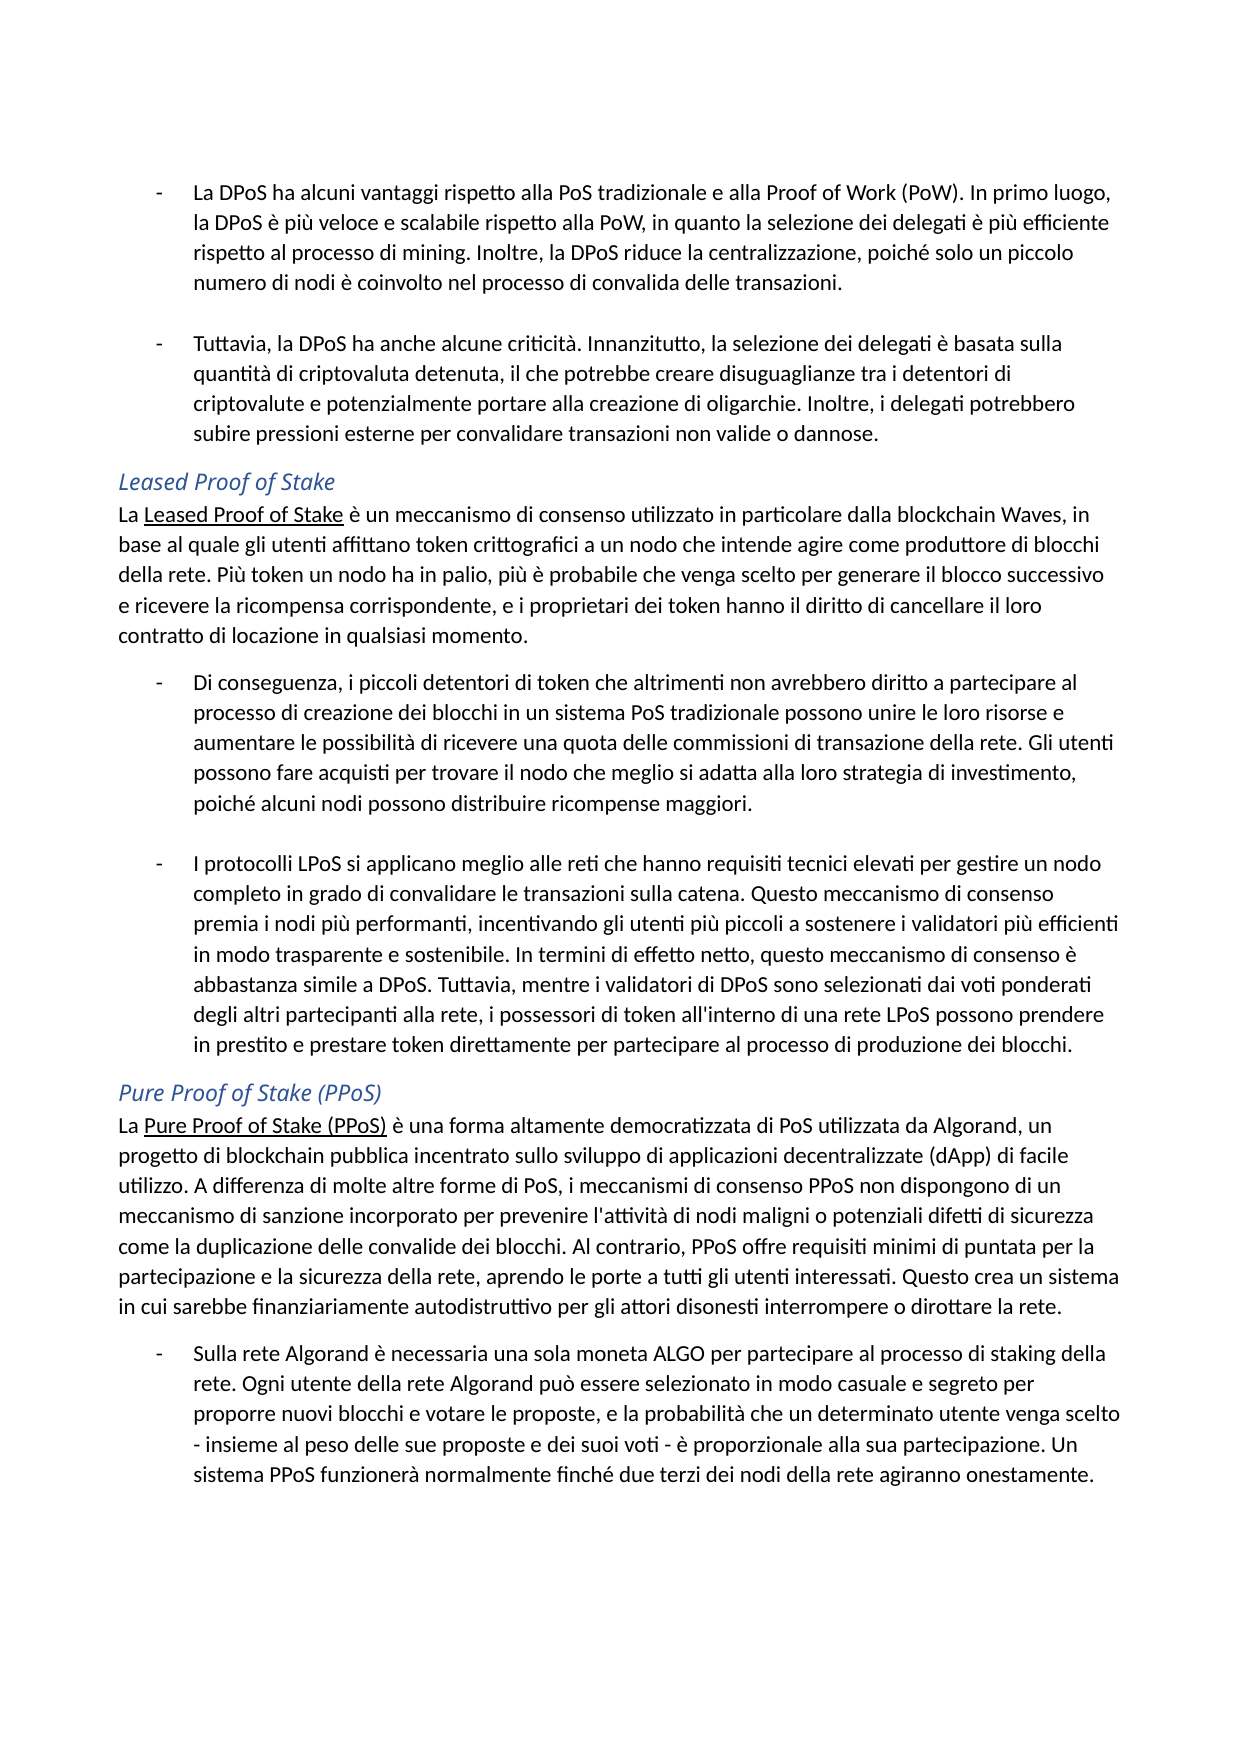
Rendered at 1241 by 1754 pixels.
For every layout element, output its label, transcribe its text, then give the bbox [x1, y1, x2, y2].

subtitle Pure Proof of Stake (PPoS) [118, 1077, 1122, 1108]
list La DPoS ha alcuni vantaggi rispetto alla PoS tradizionale e alla Proof of Work (PoW). In primo luogo, la DPoS è più veloce e scalabile rispetto alla PoW, in quanto la selezione dei delegati è più efficiente rispetto al processo di mining. Inoltre, la DPoS riduce la centralizzazione, poiché solo un piccolo numero di nodi è coinvolto nel processo di convalida delle transazioni. [156, 178, 1122, 296]
list Sulla rete Algorand è necessaria una sola moneta ALGO per partecipare al processo di staking della rete. Ogni utente della rete Algorand può essere selezionato in modo casuale e segreto per proporre nuovi blocchi e votare le proposte, e la probabilità che un determinato utente venga scelto - insieme al peso delle sue proposte e dei suoi voti - è proporzionale alla sua partecipazione. Un sistema PPoS funzionerà normalmente finché due terzi dei nodi della rete agiranno onestamente. [156, 1339, 1122, 1488]
text La Leased Proof of Stake è un meccanismo di consenso utilizzato in particolare dalla blockchain Waves, in base al quale gli utenti affittano token crittografici a un nodo che intende agire come produttore di blocchi della rete. Più token un nodo ha in palio, più è probabile che venga scelto per generare il blocco successivo e ricevere la ricompensa corrispondente, e i proprietari dei token hanno il diritto di cancellare il loro contratto di locazione in qualsiasi momento. [118, 500, 1122, 649]
list Di conseguenza, i piccoli detentori di token che altrimenti non avrebbero diritto a partecipare al processo di creazione dei blocchi in un sistema PoS tradizionale possono unire le loro risorse e aumentare le possibilità di ricevere una quota delle commissioni di transazione della rete. Gli utenti possono fare acquisti per trovare il nodo che meglio si adatta alla loro strategia di investimento, poiché alcuni nodi possono distribuire ricompense maggiori. [156, 668, 1122, 817]
text La Pure Proof of Stake (PPoS) è una forma altamente democratizzata di PoS utilizzata da Algorand, un progetto di blockchain pubblica incentrato sullo sviluppo di applicazioni decentralizzate (dApp) di facile utilizzo. A differenza di molte altre forme di PoS, i meccanismi di consenso PPoS non dispongono di un meccanismo di sanzione incorporato per prevenire l'attività di nodi maligni o potenziali difetti di sicurezza come la duplicazione delle convalide dei blocchi. Al contrario, PPoS offre requisiti minimi di puntata per la partecipazione e la sicurezza della rete, aprendo le porte a tutti gli utenti interessati. Questo crea un sistema in cui sarebbe finanziariamente autodistruttivo per gli attori disonesti interrompere o dirottare la rete. [118, 1111, 1122, 1320]
list Tuttavia, la DPoS ha anche alcune criticità. Innanzitutto, la selezione dei delegati è basata sulla quantità di criptovaluta detenuta, il che potrebbe creare disuguaglianze tra i detentori di criptovalute e potenzialmente portare alla creazione di oligarchie. Inoltre, i delegati potrebbero subire pressioni esterne per convalidare transazioni non valide o dannose. [156, 329, 1122, 447]
list I protocolli LPoS si applicano meglio alle reti che hanno requisiti tecnici elevati per gestire un nodo completo in grado di convalidare le transazioni sulla catena. Questo meccanismo di consenso premia i nodi più performanti, incentivando gli utenti più piccoli a sostenere i validatori più efficienti in modo trasparente e sostenibile. In termini di effetto netto, questo meccanismo di consenso è abbastanza simile a DPoS. Tuttavia, mentre i validatori di DPoS sono selezionati dai voti ponderati degli altri partecipanti alla rete, i possessori di token all'interno di una rete LPoS possono prendere in prestito e prestare token direttamente per partecipare al processo di produzione dei blocchi. [156, 849, 1122, 1058]
subtitle Leased Proof of Stake [118, 466, 1122, 498]
